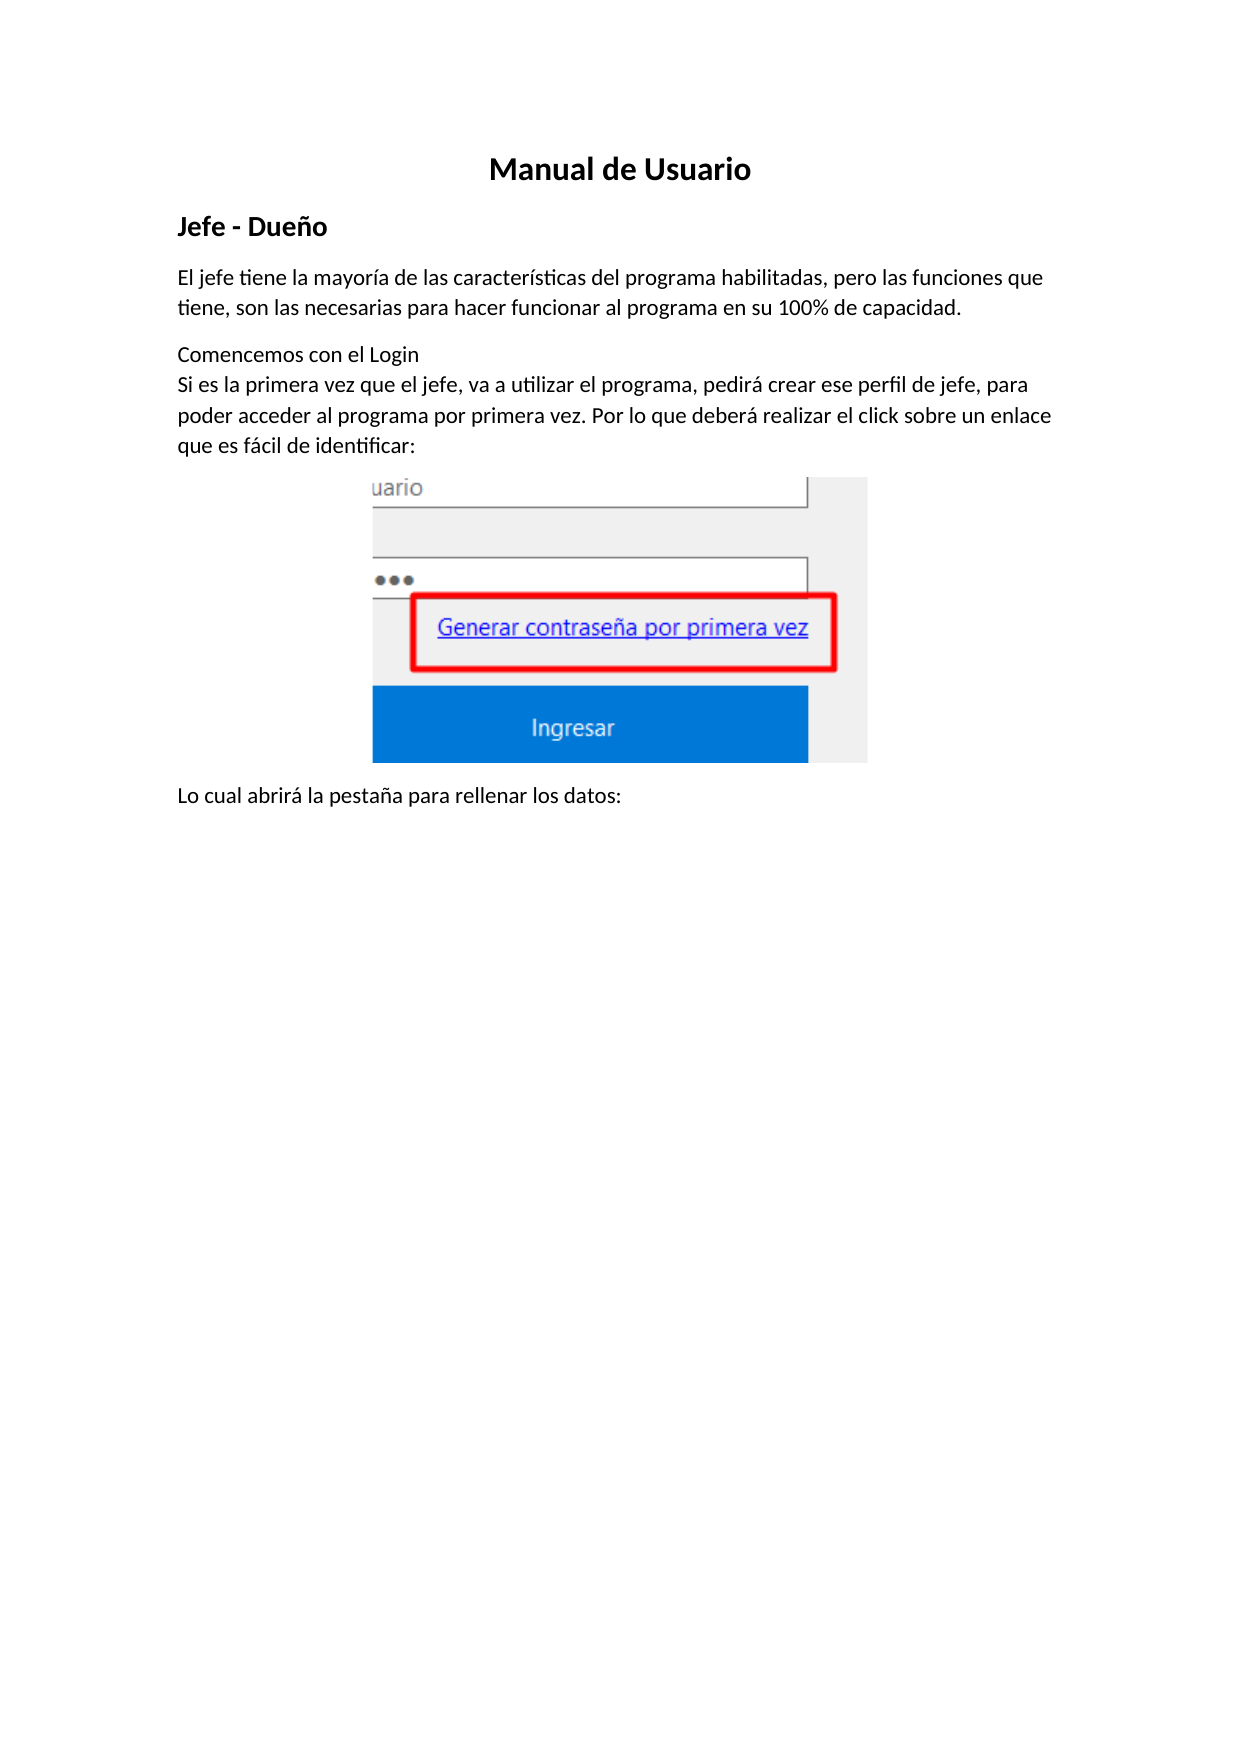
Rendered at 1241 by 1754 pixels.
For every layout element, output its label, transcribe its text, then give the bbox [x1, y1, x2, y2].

text Lo cual abrirá la pestaña para rellenar los datos: [177, 781, 1063, 809]
text El jefe tiene la mayoría de las características del programa habilitadas, pero las funciones que tiene, son las necesarias para hacer funcionar al programa en su 100% de capacidad. [177, 263, 1063, 322]
text Jefe - Dueño [177, 208, 1063, 244]
picture [372, 477, 868, 763]
text Comencemos con el Login Si es la primera vez que el jefe, va a utilizar el programa, pedirá crear ese perfil de jefe, para poder acceder al programa por primera vez. Por lo que deberá realizar el click sobre un enlace que es fácil de identificar: [177, 340, 1063, 459]
text Manual de Usuario [177, 148, 1063, 188]
